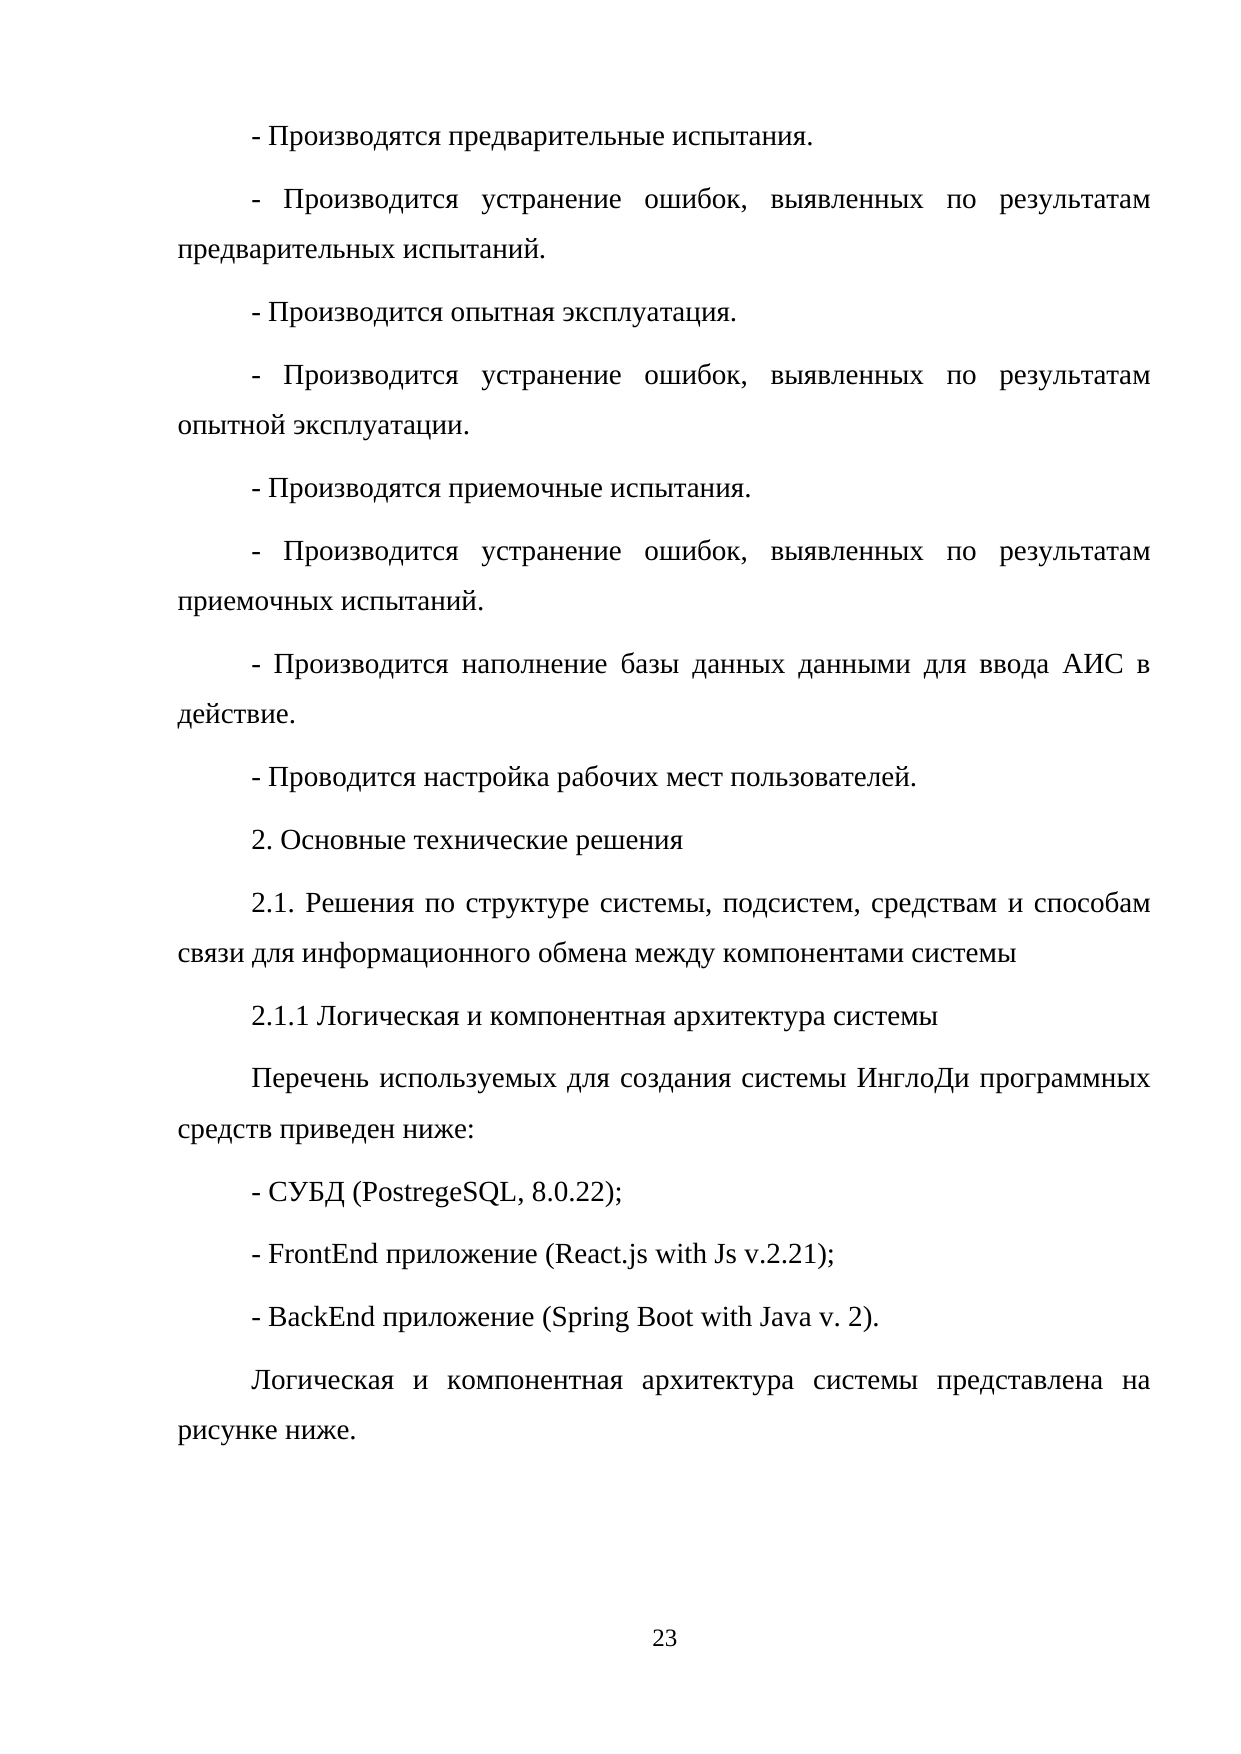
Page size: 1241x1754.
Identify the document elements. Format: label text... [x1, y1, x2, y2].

text - Производится устранение ошибок, выявленных по результатам приемочных испытаний. [177, 533, 1152, 617]
text - Производится устранение ошибок, выявленных по результатам предварительных испытаний. [177, 181, 1152, 265]
text - Производятся предварительные испытания. [177, 118, 1152, 152]
text Логическая и компонентная архитектура системы представлена на рисунке ниже. [177, 1362, 1152, 1446]
text - СУБД (PostregeSQL, 8.0.22); [177, 1174, 1152, 1207]
text - BackEnd приложение (Spring Boot with Java v. 2). [177, 1299, 1152, 1333]
text Перечень используемых для создания системы ИнглоДи программных средств приведен ниже: [177, 1061, 1152, 1144]
text - FrontEnd приложение (React.js with Js v.2.21); [177, 1237, 1152, 1270]
text - Производится устранение ошибок, выявленных по результатам опытной эксплуатации. [177, 357, 1152, 441]
text - Производятся приемочные испытания. [177, 470, 1152, 503]
text - Проводится настройка рабочих мест пользователей. [177, 759, 1152, 793]
text - Производится наполнение базы данных данными для ввода АИС в действие. [177, 646, 1152, 730]
text 2. Основные технические решения [177, 822, 1152, 855]
text 2.1. Решения по структуре системы, подсистем, средствам и способам связи для информационного обмена между компонентами системы [177, 885, 1152, 968]
text - Производится опытная эксплуатация. [177, 294, 1152, 328]
text 2.1.1 Логическая и компонентная архитектура системы [177, 998, 1152, 1031]
